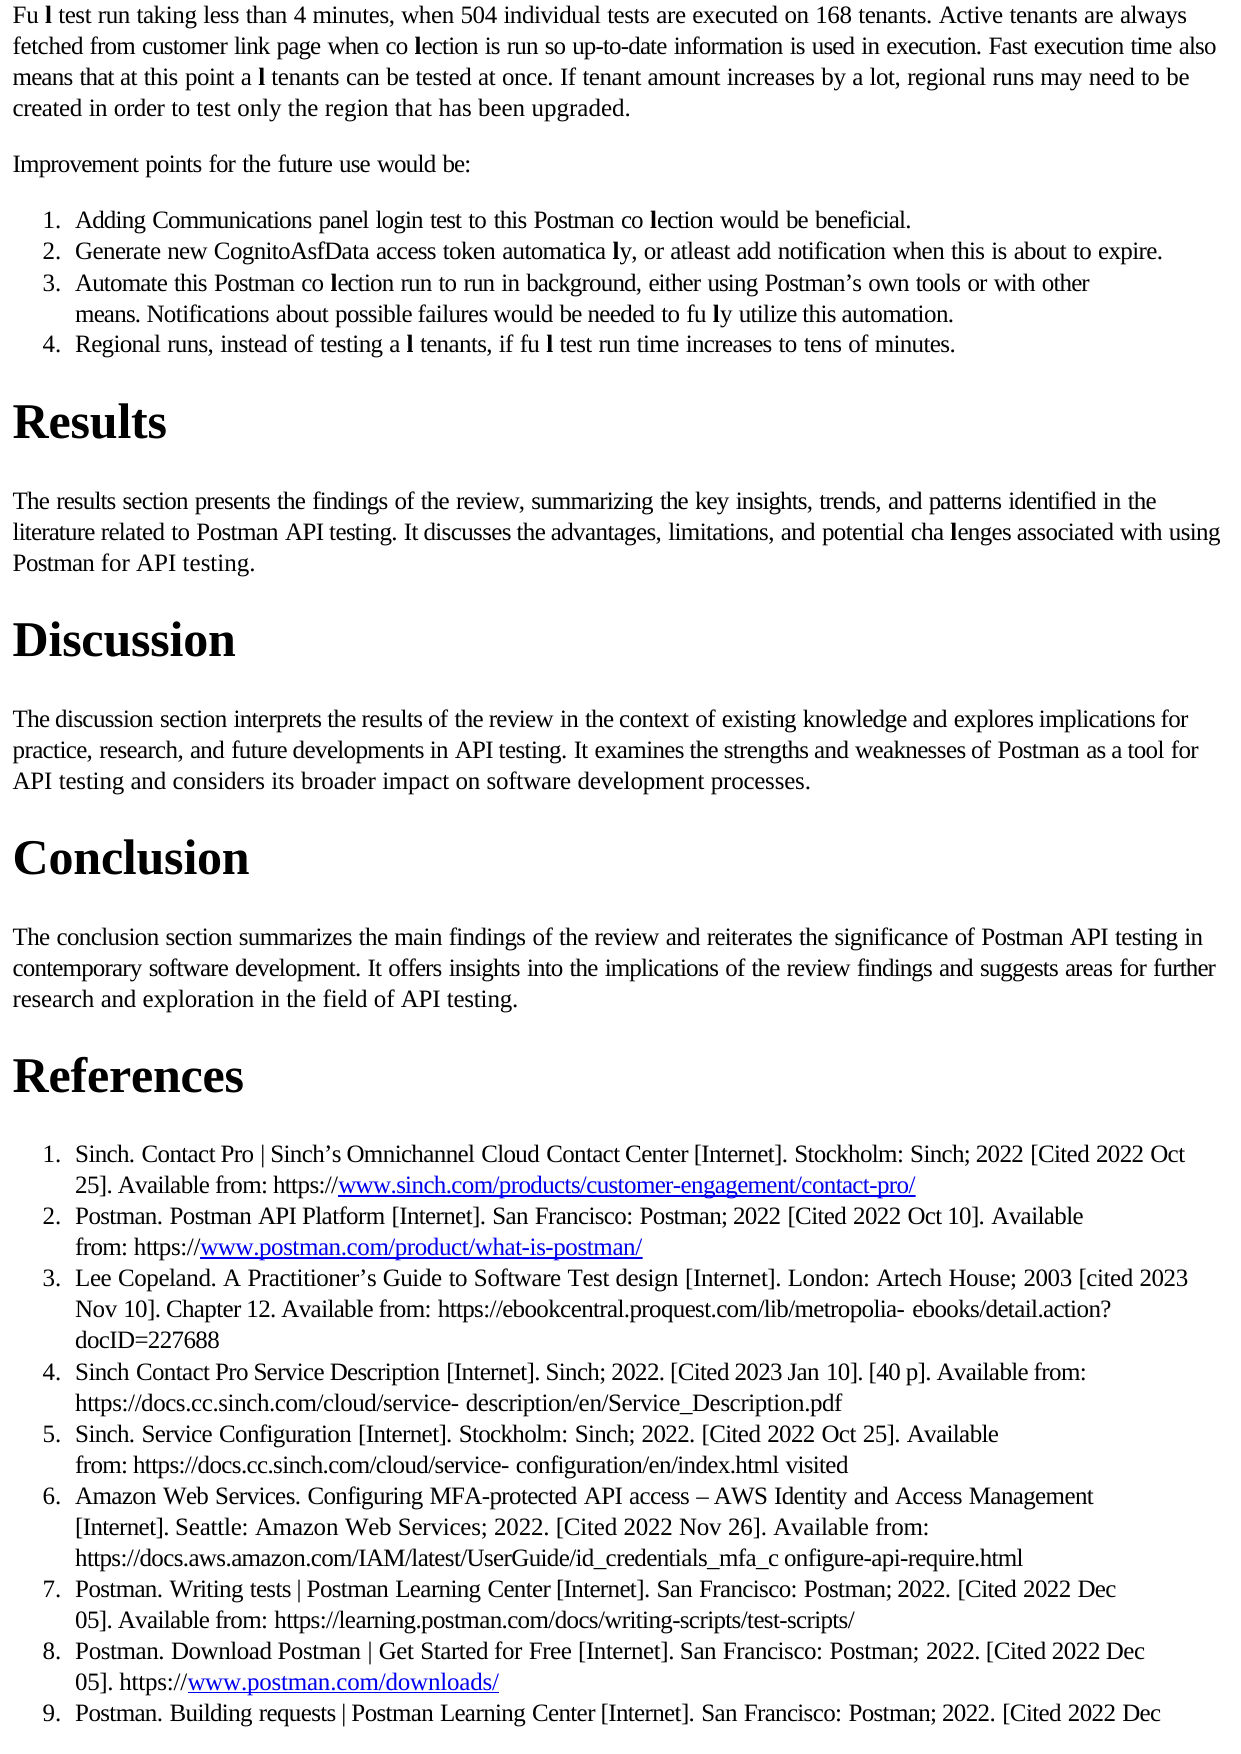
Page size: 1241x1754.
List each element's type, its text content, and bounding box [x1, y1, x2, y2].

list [42, 1698, 1199, 1727]
subtitle Discussion [12, 610, 1240, 667]
list Automate this Postman co lection run to run in background, either using Postman’s own tools or with other means. Notifications about possible failures would be needed to fu ly utilize this automation. [42, 268, 1143, 327]
list Regional runs, instead of testing a l tenants, if fu l test run time increases to tens of minutes. [42, 330, 1240, 358]
subtitle Conclusion [12, 828, 1240, 885]
list Postman. Writing tests | Postman Learning Center [Internet]. San Francisco: Postman; 2022. [Cited 2022 Dec 05]. Available from: https://learning.postman.com/docs/writing-scripts/test-scripts/ [42, 1574, 1155, 1634]
list Postman. Postman API Platform [Internet]. San Francisco: Postman; 2022 [Cited 2022 Oct 10]. Available from: https://www.postman.com/product/what-is-postman/ [42, 1201, 1136, 1261]
text The discussion section interprets the results of the review in the context of existing knowledge and explores implications for practice, research, and future developments in API testing. It examines the strengths and weaknesses of Postman as a tool for API testing and considers its broader impact on software development processes. [12, 704, 1221, 794]
text The results section presents the findings of the review, summarizing the key insights, trends, and patterns identified in the literature related to Postman API testing. It discusses the advantages, limitations, and potential cha lenges associated with using Postman for API testing. [12, 486, 1224, 577]
text Improvement points for the future use would be: [12, 149, 1240, 178]
list Adding Communications panel login test to this Postman co lection would be beneficial. [42, 205, 1240, 234]
list Sinch Contact Pro Service Description [Internet]. Sinch; 2022. [Cited 2023 Jan 10]. [40 p]. Available from: https://docs.cc.sinch.com/cloud/service- description/en/Service_Description.pdf [42, 1357, 1092, 1416]
list Sinch. Service Configuration [Internet]. Stockholm: Sinch; 2022. [Cited 2022 Oct 25]. Available from: https://docs.cc.sinch.com/cloud/service- configuration/en/index.html visited [42, 1419, 1041, 1478]
text Fu l test run taking less than 4 minutes, when 504 individual tests are executed on 168 tenants. Active tenants are always fetched from customer link page when co lection is run so up-to-date information is used in execution. Fast execution time also means that at this point a l tenants can be tested at once. If tenant amount increases by a lot, regional runs may need to be created in order to test only the region that has been upgraded. [12, 0, 1233, 122]
list Lee Copeland. A Practitioner’s Guide to Software Test design [Internet]. London: Artech House; 2003 [cited 2023 Nov 10]. Chapter 12. Available from: https://ebookcentral.proquest.com/lib/metropolia- ebooks/detail.action?docID=227688 [42, 1263, 1210, 1354]
list Generate new CognitoAsfData access token automatica ly, or atleast add notification when this is about to expire. [42, 236, 1240, 265]
subtitle References [12, 1046, 1240, 1103]
list Postman. Download Postman | Get Started for Free [Internet]. San Francisco: Postman; 2022. [Cited 2022 Dec 05]. https://www.postman.com/downloads/ [42, 1636, 1179, 1696]
list Amazon Web Services. Configuring MFA-protected API access – AWS Identity and Access Management [Internet]. Seattle: Amazon Web Services; 2022. [Cited 2022 Nov 26]. Available from: https://docs.aws.amazon.com/IAM/latest/UserGuide/id_credentials_mfa_c onfigure-api-require.html [42, 1481, 1179, 1572]
subtitle Results [12, 392, 1240, 449]
list Sinch. Contact Pro | Sinch’s Omnichannel Cloud Contact Center [Internet]. Stockholm: Sinch; 2022 [Cited 2022 Oct 25]. Available from: https://www.sinch.com/products/customer-engagement/contact-pro/ [42, 1139, 1226, 1199]
text The conclusion section summarizes the main findings of the review and reiterates the significance of Postman API testing in contemporary software development. It offers insights into the implications of the review findings and suggests areas for further research and exploration in the field of API testing. [12, 922, 1240, 1012]
